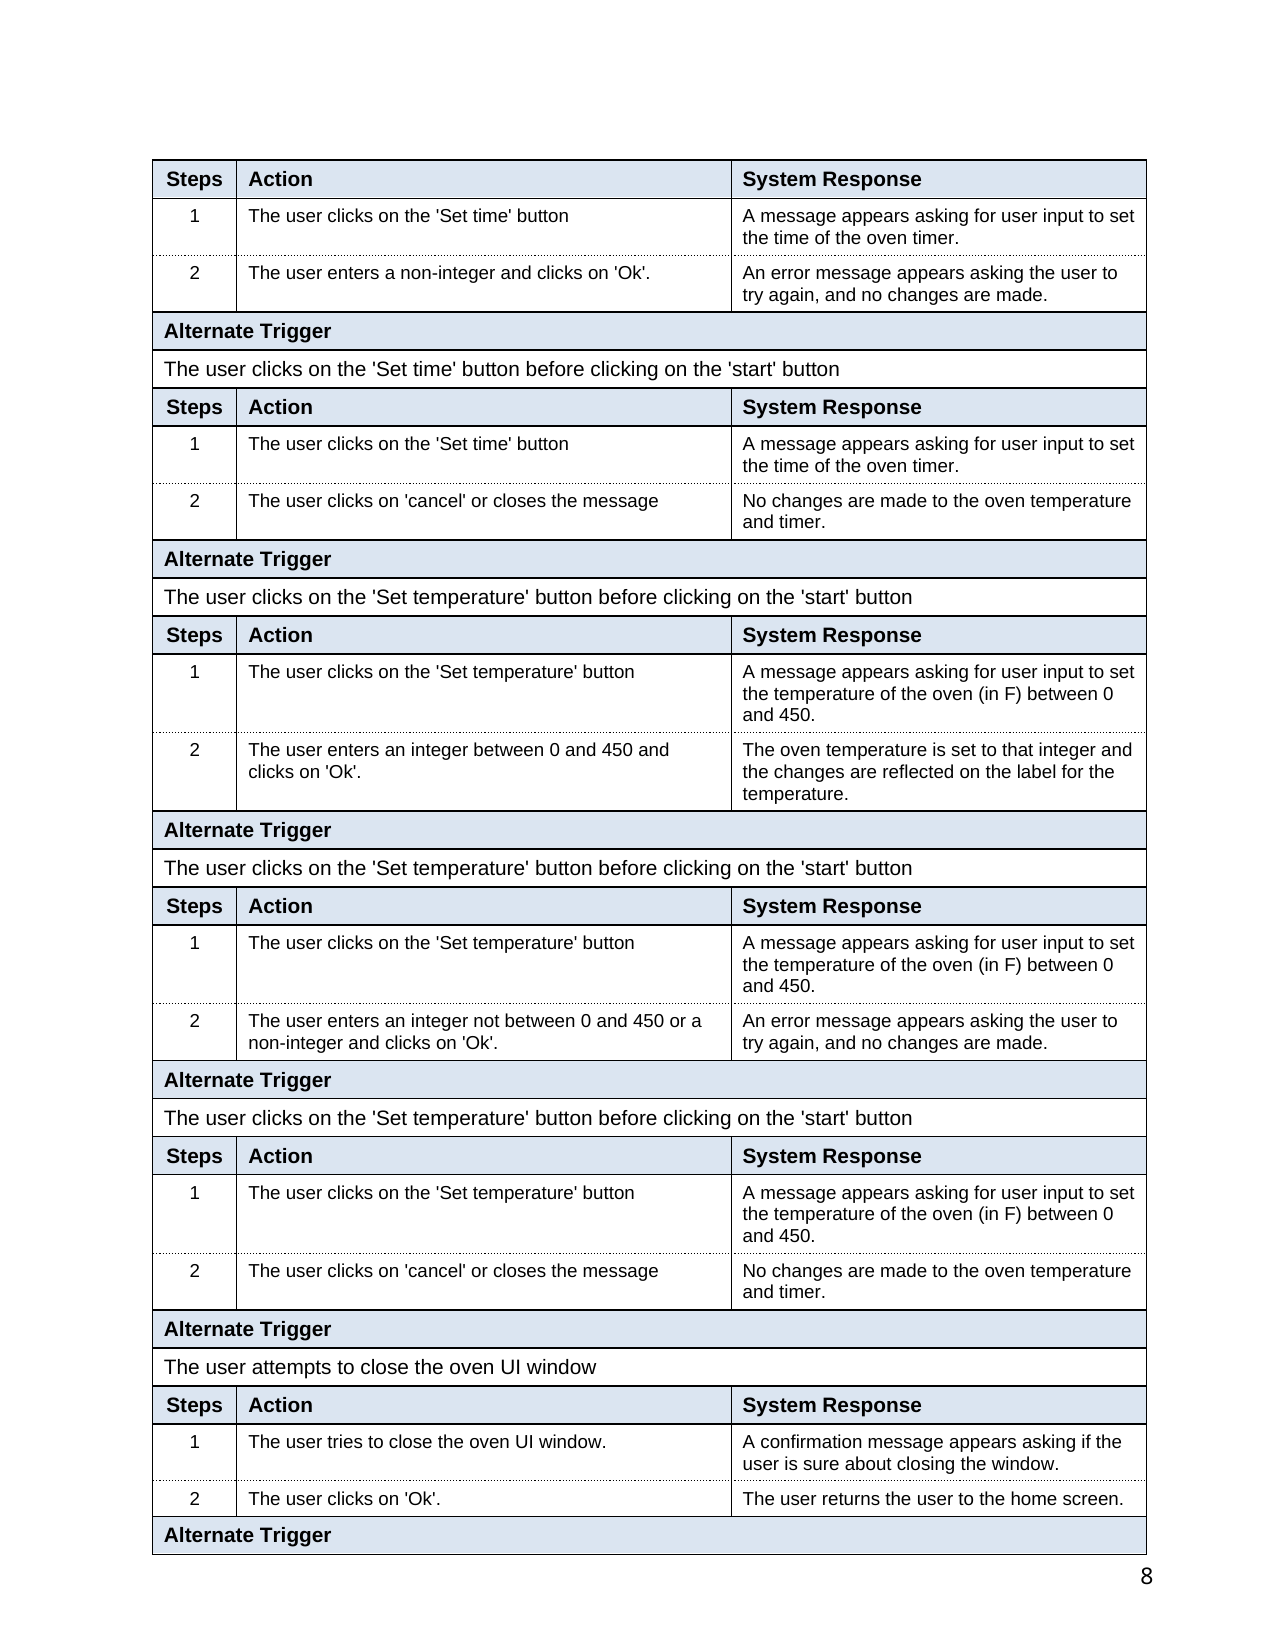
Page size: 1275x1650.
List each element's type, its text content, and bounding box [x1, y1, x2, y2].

table_cell Steps [153, 389, 236, 425]
table_cell Action [237, 389, 731, 425]
table_cell Alternate Trigger [153, 313, 1146, 349]
table_cell 1 [153, 655, 236, 732]
table_cell Action [237, 888, 731, 924]
table_cell 1 [153, 1175, 236, 1252]
table_cell The user clicks on the 'Set temperature' button [237, 655, 731, 732]
table_cell Steps [153, 617, 236, 653]
table_cell System Response [732, 161, 1146, 197]
table_cell The oven temperature is set to that integer and the changes are reflected on the label for the temperature. [732, 732, 1146, 810]
table_cell System Response [732, 1137, 1146, 1174]
table_cell Alternate Trigger [153, 541, 1146, 577]
table_cell The user clicks on the 'Set time' button [237, 427, 731, 482]
table_cell A message appears asking for user input to set the temperature of the oven (in F) between 0 and 450. [732, 1175, 1146, 1252]
table_cell System Response [732, 888, 1146, 924]
table_cell 1 [153, 926, 236, 1003]
table_cell Alternate Trigger [153, 812, 1146, 848]
table_cell Action [237, 617, 731, 653]
table_cell 2 [153, 483, 236, 539]
table_cell The user clicks on the 'Set temperature' button before clicking on the 'start' button [153, 1099, 1146, 1136]
table_cell Action [237, 1137, 731, 1174]
table_cell 1 [153, 199, 236, 254]
table_cell Alternate Trigger [153, 1517, 1146, 1553]
table_cell A message appears asking for user input to set the temperature of the oven (in F) between 0 and 450. [732, 926, 1146, 1003]
table_cell Alternate Trigger [153, 1311, 1146, 1347]
table_cell No changes are made to the oven temperature and timer. [732, 1253, 1146, 1309]
table_cell The user clicks on the 'Set time' button [237, 199, 731, 254]
table_cell Steps [153, 161, 236, 197]
table_cell Steps [153, 888, 236, 924]
table_cell Action [237, 161, 731, 197]
table_cell System Response [732, 1387, 1146, 1423]
table_cell The user clicks on 'cancel' or closes the message [237, 483, 731, 539]
table_cell The user clicks on the 'Set temperature' button [237, 926, 731, 1003]
table_cell The user clicks on the 'Set temperature' button before clicking on the 'start' button [153, 579, 1146, 615]
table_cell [732, 1425, 1146, 1480]
table_cell A message appears asking for user input to set the time of the oven timer. [732, 199, 1146, 254]
table_cell Steps [153, 1387, 236, 1423]
table_cell 1 [153, 427, 236, 482]
table_cell 2 [153, 255, 236, 311]
table_cell System Response [732, 617, 1146, 653]
table_cell 2 [153, 1003, 236, 1060]
table_cell The user clicks on the 'Set time' button before clicking on the 'start' button [153, 351, 1146, 387]
table_cell The user attempts to close the oven UI window [153, 1349, 1146, 1385]
table_cell System Response [732, 389, 1146, 425]
table_cell Alternate Trigger [153, 1061, 1146, 1098]
table_cell 2 [153, 732, 236, 810]
table_cell The user enters an integer not between 0 and 450 or a non-integer and clicks on 'Ok'. [237, 1003, 731, 1060]
table_cell Steps [153, 1137, 236, 1174]
table_cell The user clicks on the 'Set temperature' button before clicking on the 'start' button [153, 850, 1146, 886]
table_cell The user returns the user to the home screen. [732, 1480, 1146, 1516]
table_cell 2 [153, 1480, 236, 1516]
table_cell Action [237, 1387, 731, 1423]
table_cell The user enters an integer between 0 and 450 and clicks on 'Ok'. [237, 732, 731, 810]
table_cell A message appears asking for user input to set the temperature of the oven (in F) between 0 and 450. [732, 655, 1146, 732]
table_cell 2 [153, 1253, 236, 1309]
table_cell 1 [153, 1425, 236, 1480]
table_cell An error message appears asking the user to try again, and no changes are made. [732, 1003, 1146, 1060]
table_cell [237, 1425, 731, 1480]
table_cell No changes are made to the oven temperature and timer. [732, 483, 1146, 539]
table_cell An error message appears asking the user to try again, and no changes are made. [732, 255, 1146, 311]
table_cell The user clicks on the 'Set temperature' button [237, 1175, 731, 1252]
table_cell A message appears asking for user input to set the time of the oven timer. [732, 427, 1146, 482]
table_cell The user enters a non-integer and clicks on 'Ok'. [237, 255, 731, 311]
table_cell The user clicks on 'cancel' or closes the message [237, 1253, 731, 1309]
table_cell The user clicks on 'Ok'. [237, 1480, 731, 1516]
